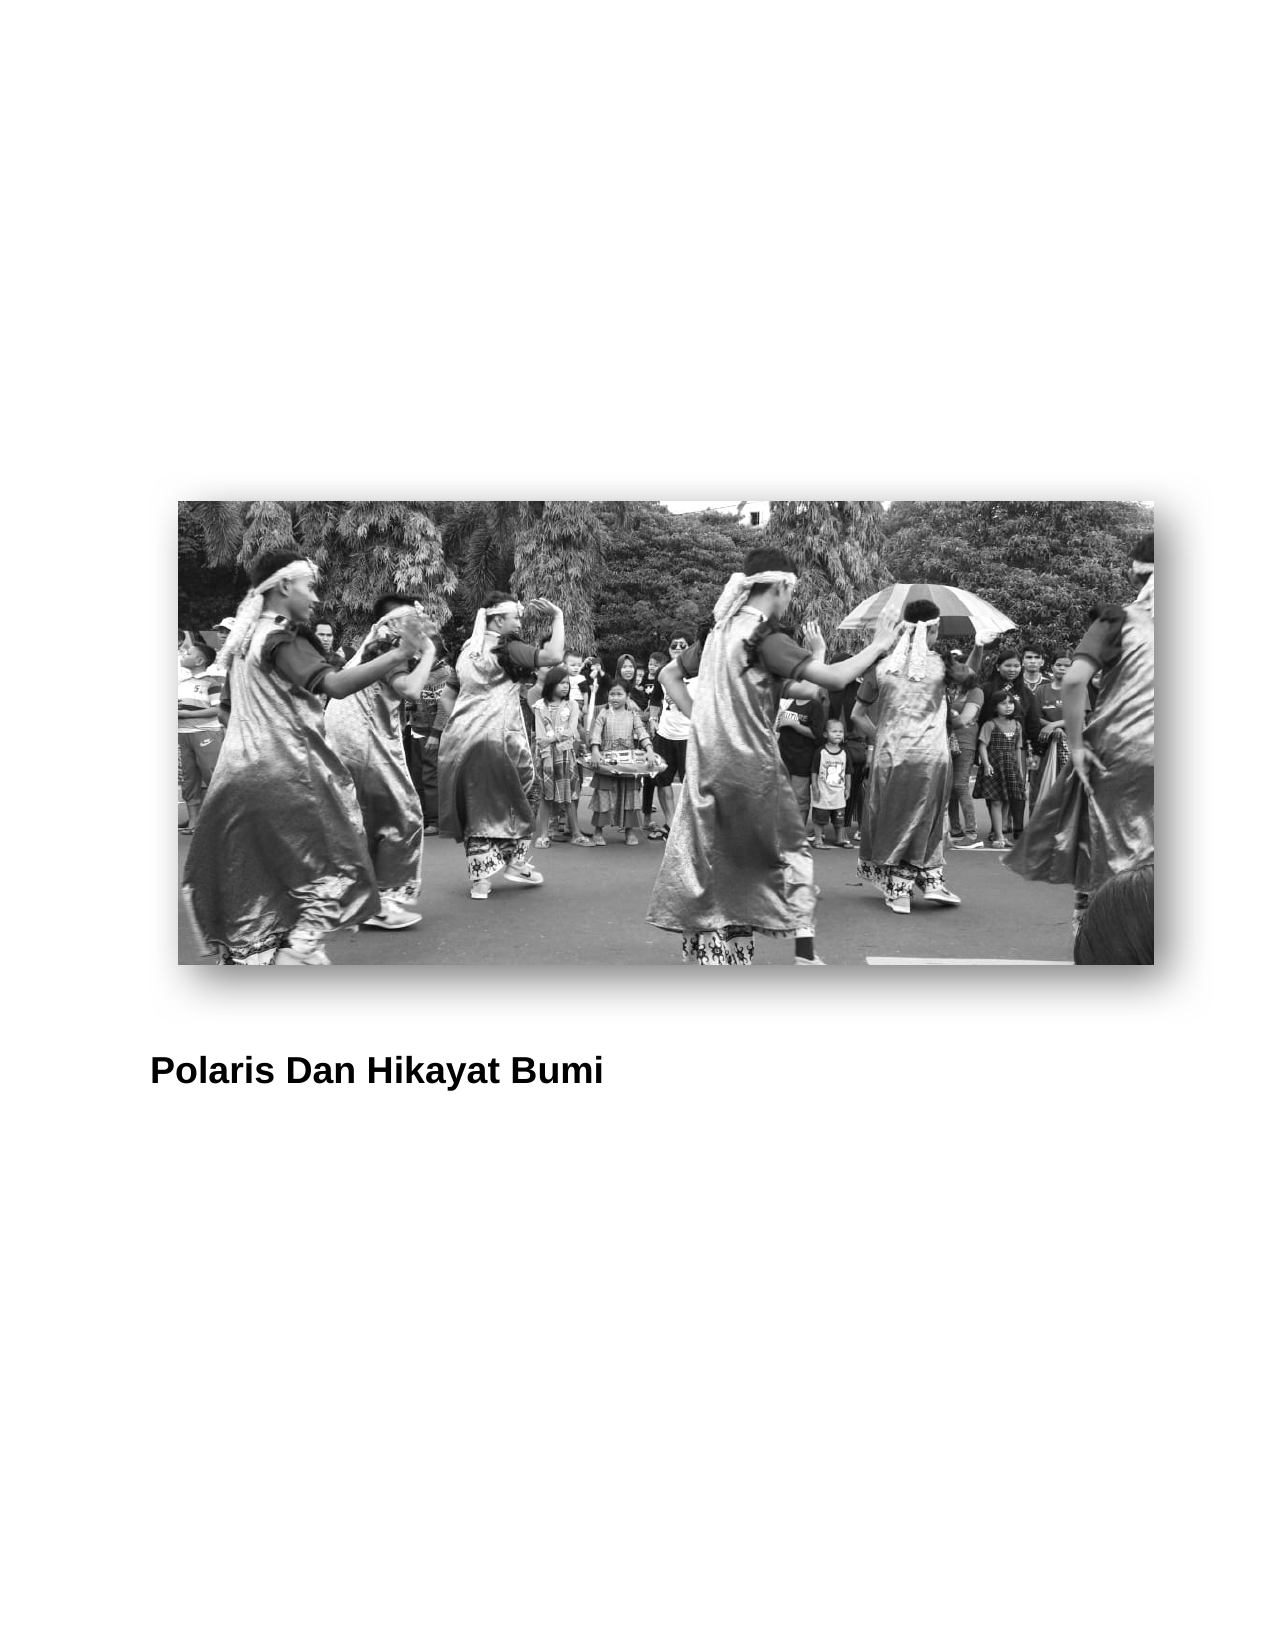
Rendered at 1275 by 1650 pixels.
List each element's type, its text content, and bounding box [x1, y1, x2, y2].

picture [178, 501, 1154, 965]
text Polaris Dan Hikayat Bumi [150, 1048, 1125, 1091]
